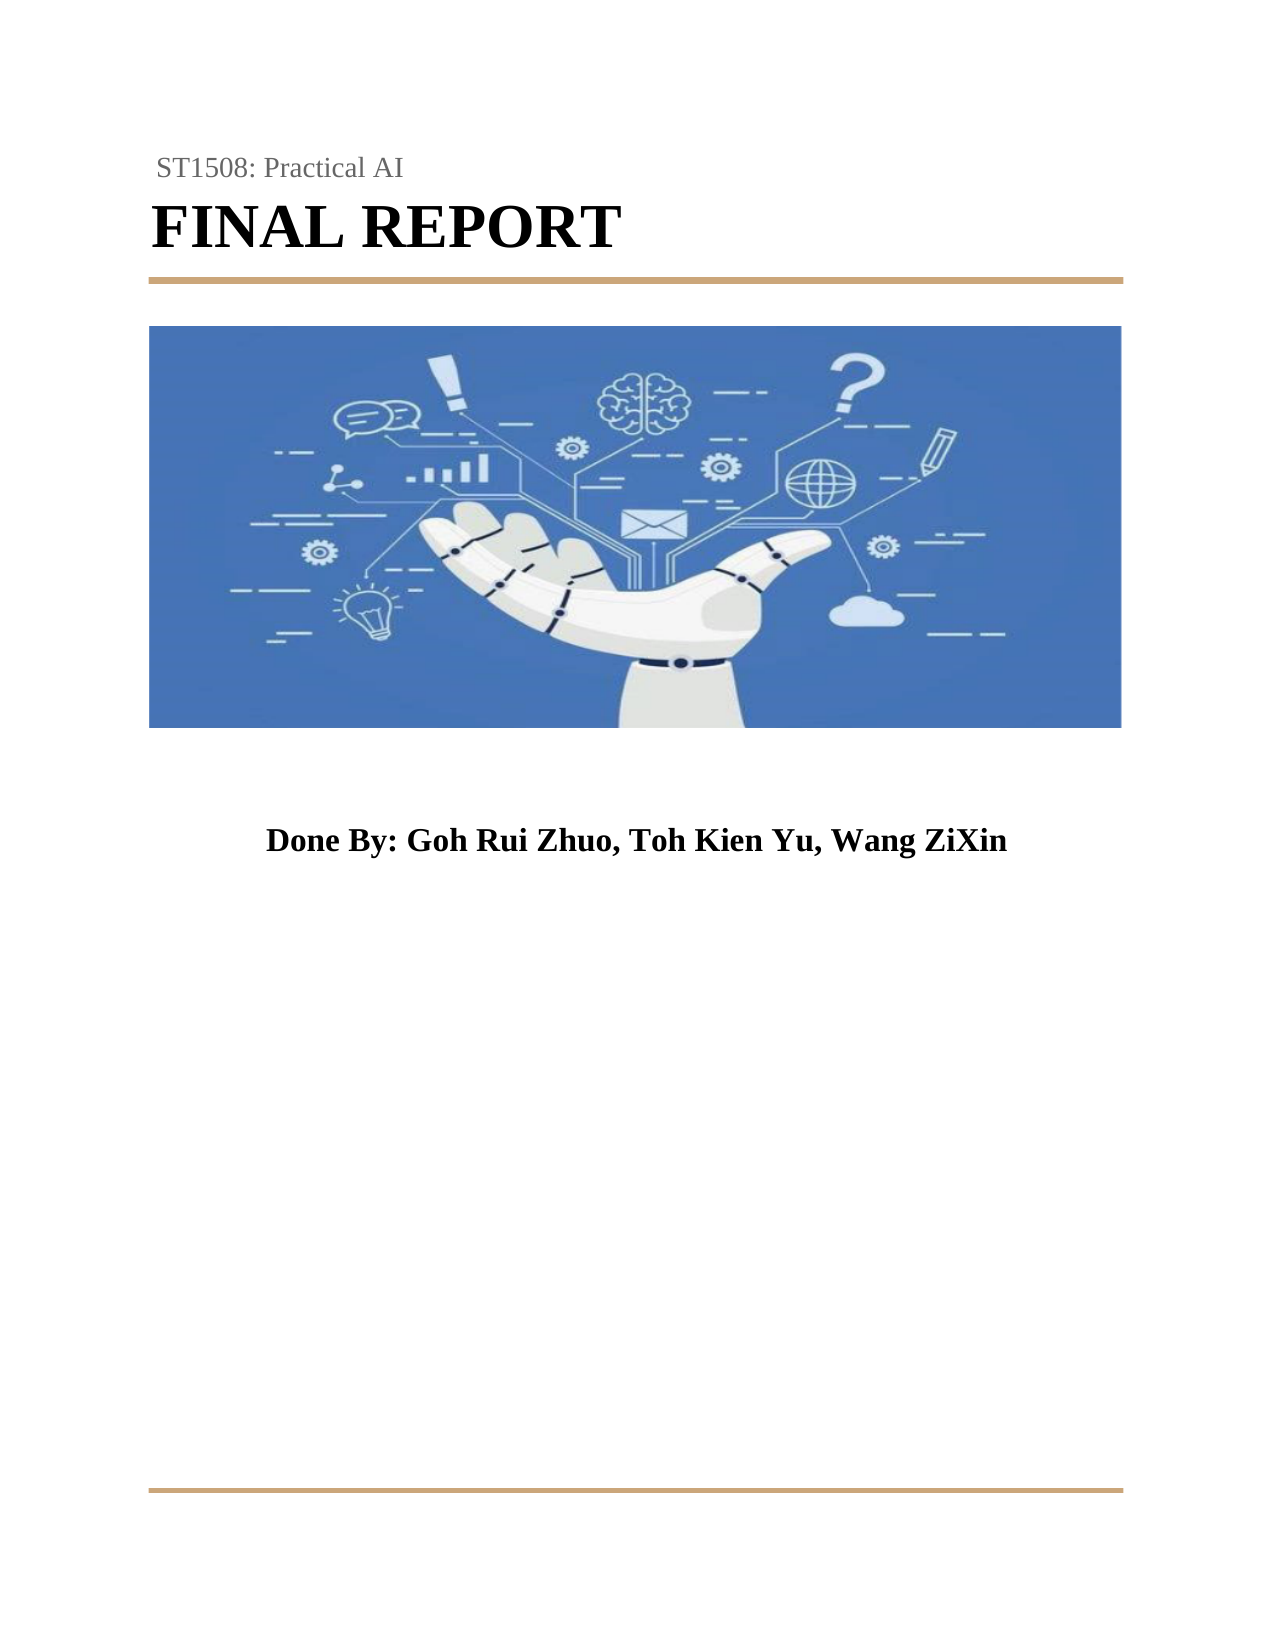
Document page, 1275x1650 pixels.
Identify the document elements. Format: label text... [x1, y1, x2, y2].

title FINAL REPORT [150, 188, 1125, 261]
subtitle Done By: Goh Rui Zhuo, Toh Kien Yu, Wang ZiXin [148, 821, 1125, 859]
picture [148, 277, 1124, 284]
picture [148, 1488, 1124, 1493]
text ST1508: Practical AI [148, 150, 1125, 183]
picture [148, 326, 1124, 728]
